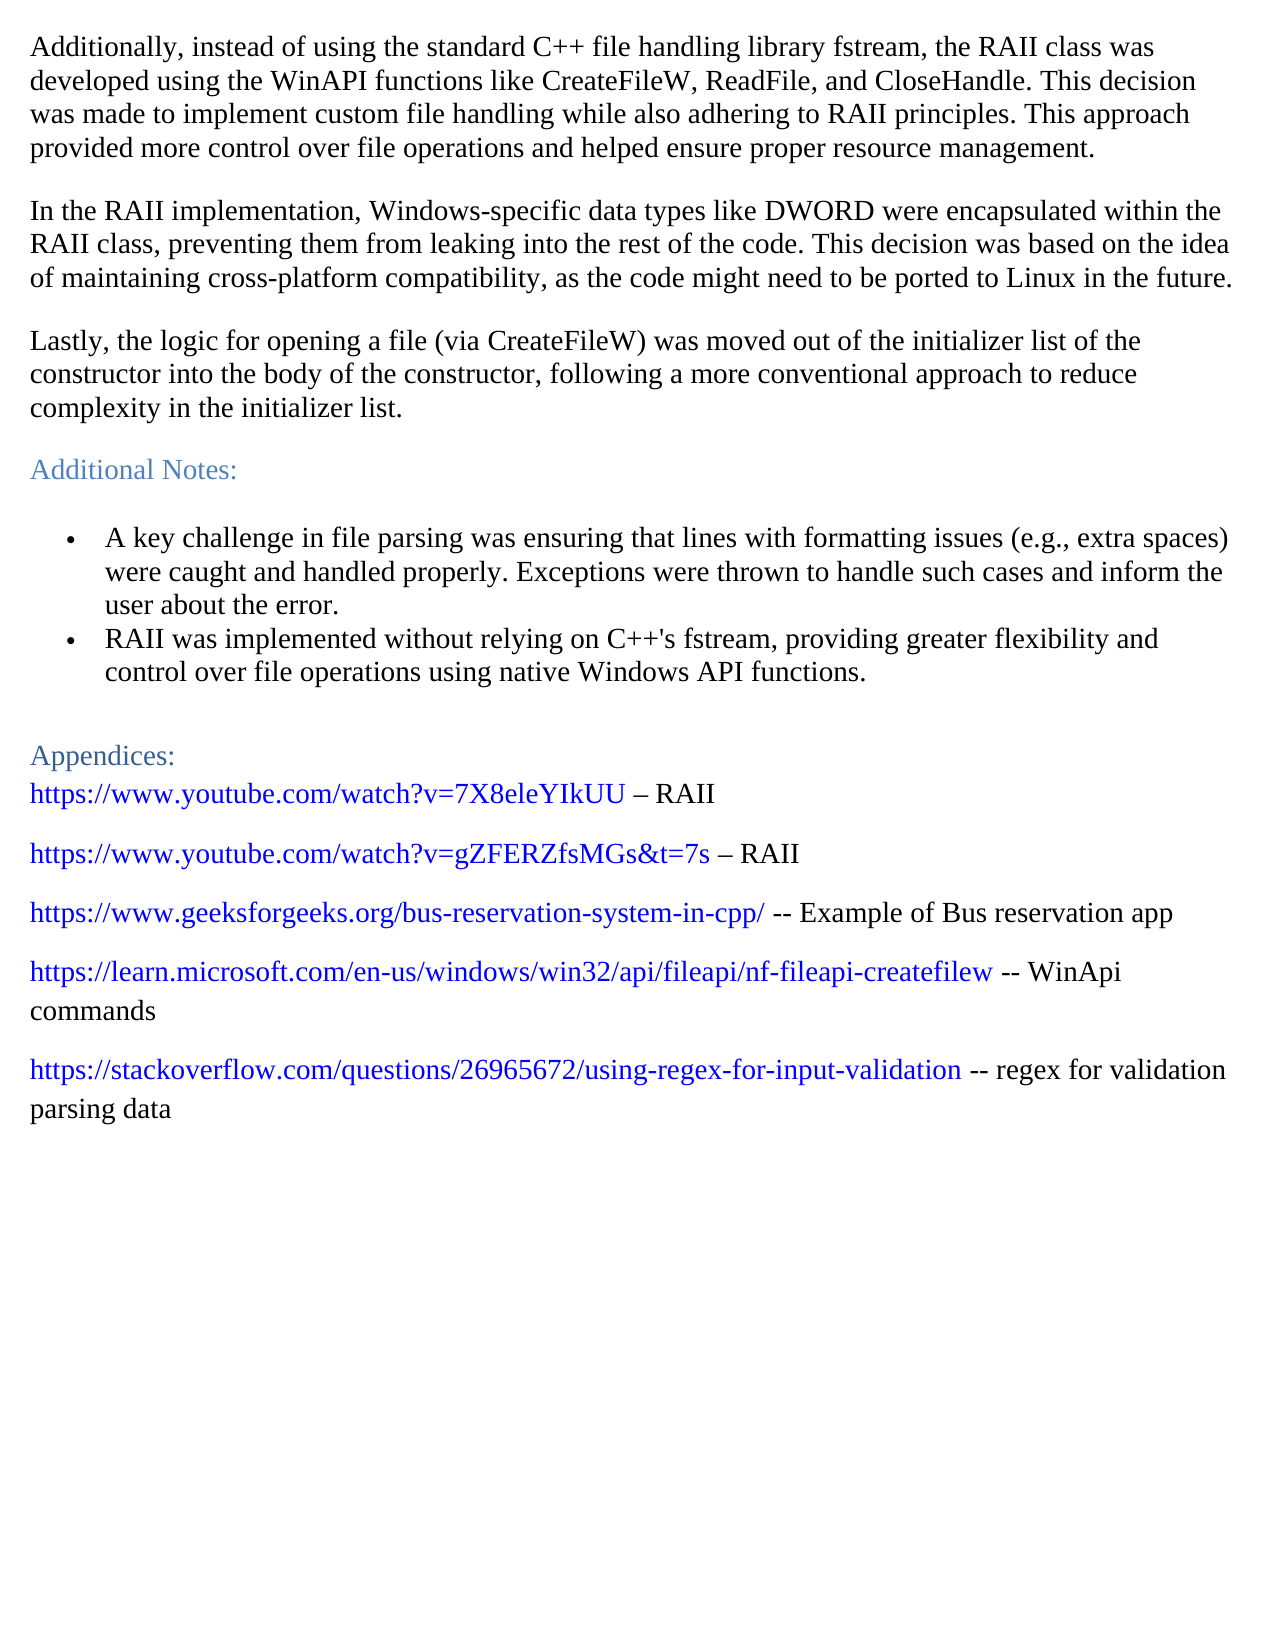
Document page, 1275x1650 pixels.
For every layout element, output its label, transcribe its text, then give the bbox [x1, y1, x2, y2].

text https://www.geeksforgeeks.org/bus-reservation-system-in-cpp/ -- Example of Bus reservation app [29, 895, 1245, 929]
text Lastly, the logic for opening a file (via CreateFileW) was moved out of the initializer list of the constructor into the body of the constructor, following a more conventional approach to reduce complexity in the initializer list. [29, 323, 1245, 423]
list RAII was implemented without relying on C++'s fstream, providing greater flexibility and control over file operations using native Windows API functions. [67, 621, 1245, 688]
text Additionally, instead of using the standard C++ file handling library fstream, the RAII class was developed using the WinAPI functions like CreateFileW, ReadFile, and CloseHandle. This decision was made to implement custom file handling while also adhering to RAII principles. This approach provided more control over file operations and helped ensure proper resource management. [29, 29, 1245, 164]
text https://learn.microsoft.com/en-us/windows/win32/api/fileapi/nf-fileapi-createfilew -- WinApi commands [29, 954, 1245, 1027]
text In the RAII implementation, Windows-specific data types like DWORD were encapsulated within the RAII class, preventing them from leaking into the rest of the code. This decision was based on the idea of maintaining cross-platform compatibility, as the code might need to be ported to Linux in the future. [29, 193, 1245, 293]
text https://www.youtube.com/watch?v=7X8eleYIkUU – RAII [29, 776, 1245, 810]
subtitle Additional Notes: [29, 452, 1245, 486]
subtitle Appendices: [29, 738, 1245, 771]
list A key challenge in file parsing was ensuring that lines with formatting issues (e.g., extra spaces) were caught and handled properly. Exceptions were thrown to handle such cases and inform the user about the error. [67, 520, 1245, 621]
text https://www.youtube.com/watch?v=gZFERZfsMGs&t=7s – RAII [29, 836, 1245, 869]
text https://stackoverflow.com/questions/26965672/using-regex-for-input-validation -- regex for validation parsing data [29, 1052, 1245, 1124]
